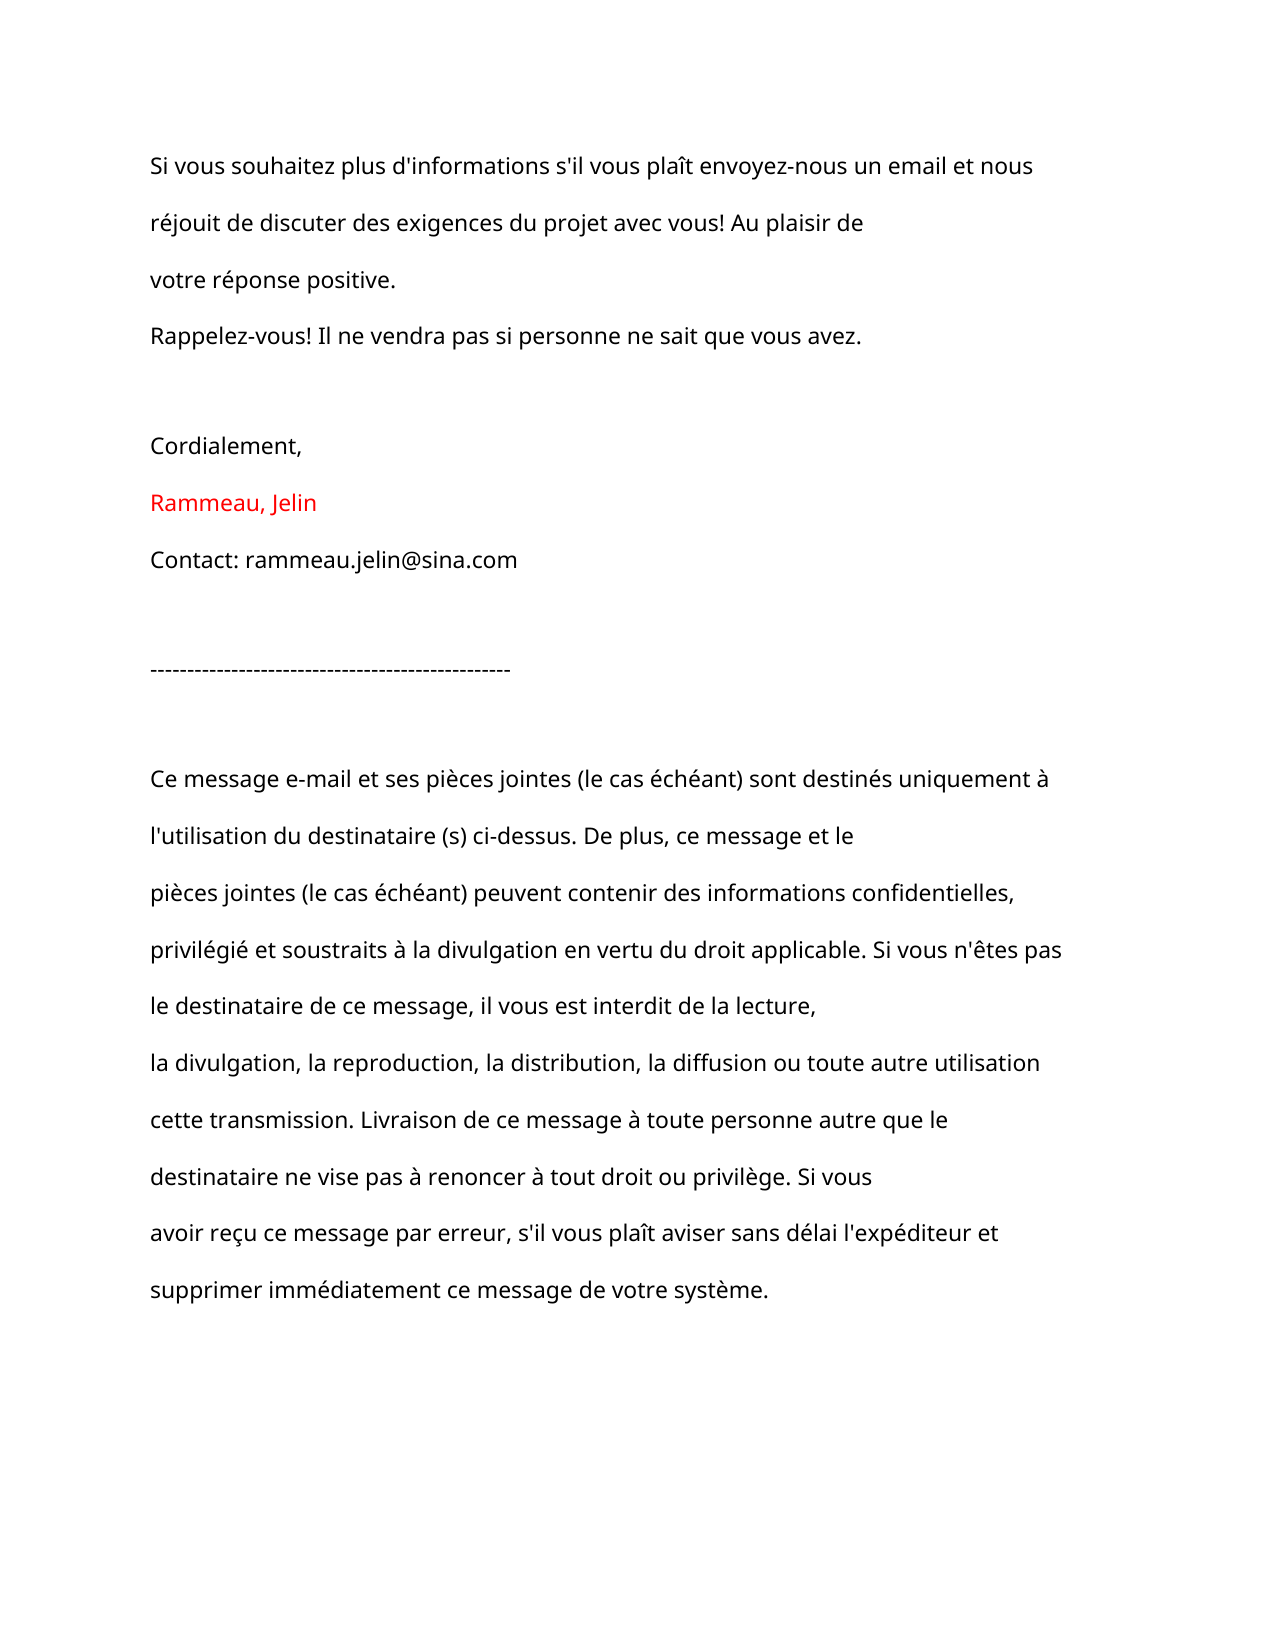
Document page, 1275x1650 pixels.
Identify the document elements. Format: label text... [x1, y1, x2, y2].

text ------------------------------------------------- [150, 653, 1125, 685]
text réjouit de discuter des exigences du projet avec vous! Au plaisir de [150, 207, 1125, 238]
text Si vous souhaitez plus d'informations s'il vous plaît envoyez-nous un email et nous [150, 150, 1125, 181]
text supprimer immédiatement ce message de votre système. [150, 1274, 1125, 1305]
text privilégié et soustraits à la divulgation en vertu du droit applicable. Si vous n'êtes pas [150, 933, 1125, 965]
text Contact: rammeau.jelin@sina.com [150, 544, 1125, 575]
text pièces jointes (le cas échéant) peuvent contenir des informations confidentielles, [150, 877, 1125, 908]
text votre réponse positive. [150, 263, 1125, 295]
text la divulgation, la reproduction, la distribution, la diffusion ou toute autre utilisation [150, 1047, 1125, 1078]
text Rappelez-vous! Il ne vendra pas si personne ne sait que vous avez. [150, 320, 1125, 352]
text Ce message e-mail et ses pièces jointes (le cas échéant) sont destinés uniquement à [150, 763, 1125, 794]
text le destinataire de ce message, il vous est interdit de la lecture, [150, 990, 1125, 1022]
text cette transmission. Livraison de ce message à toute personne autre que le [150, 1104, 1125, 1135]
text avoir reçu ce message par erreur, s'il vous plaît aviser sans délai l'expéditeur et [150, 1217, 1125, 1249]
text Rammeau, Jelin [150, 487, 1125, 518]
text Cordialement, [150, 430, 1125, 461]
text l'utilisation du destinataire (s) ci-dessus. De plus, ce message et le [150, 820, 1125, 851]
text destinataire ne vise pas à renoncer à tout droit ou privilège. Si vous [150, 1161, 1125, 1192]
